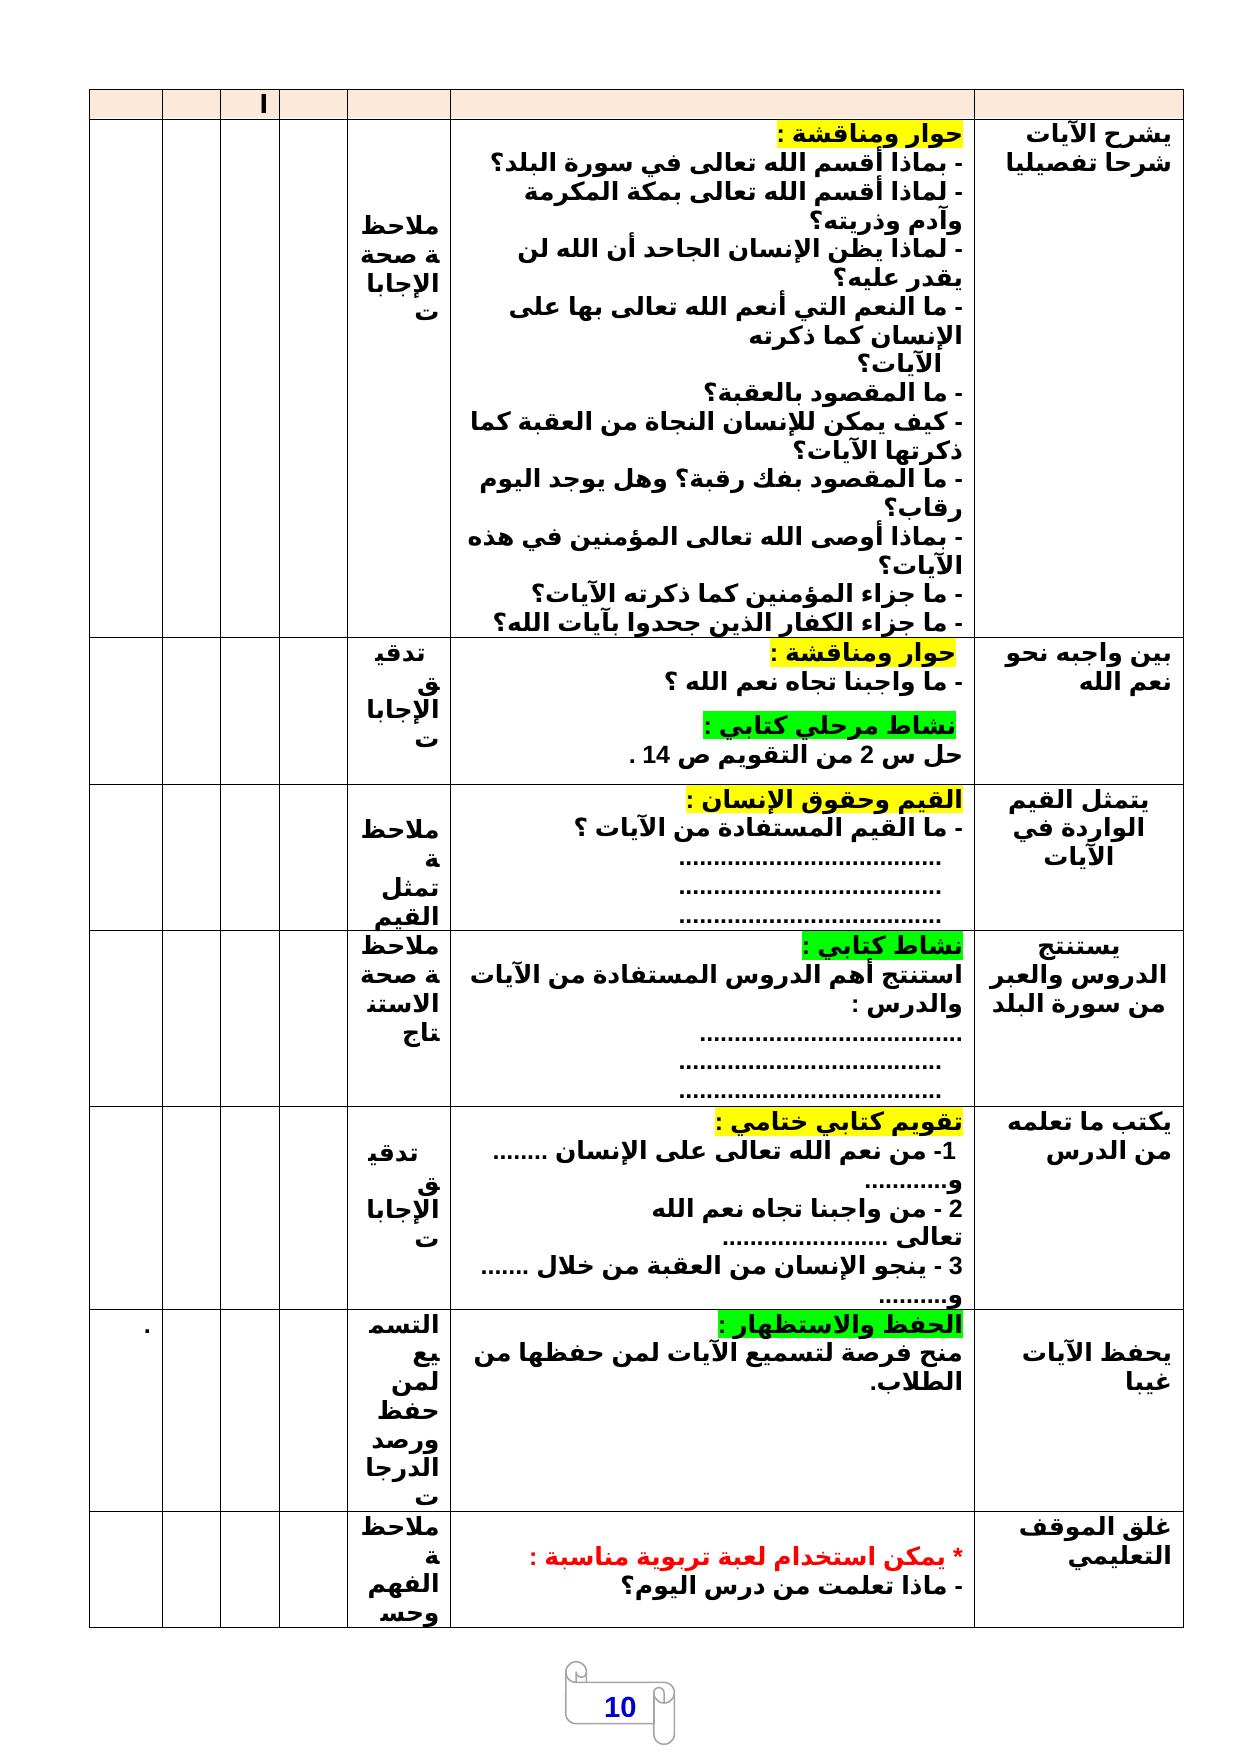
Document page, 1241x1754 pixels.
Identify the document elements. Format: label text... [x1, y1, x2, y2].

table_cell تدقيق الإجابات [348, 1107, 450, 1308]
table_cell [90, 931, 162, 1106]
table_cell القيم وحقوق الإنسان : - ما القيم المستفادة من الآيات ؟ ...................................... ...................................... ...................................... [451, 785, 974, 930]
table_cell [90, 1107, 162, 1308]
table_cell [221, 785, 279, 930]
table_cell [221, 638, 279, 784]
table_cell مقبول [90, 90, 162, 118]
table_cell يحفظ الآيات غيبا [975, 1310, 1183, 1511]
table_cell ملاحظة تمثل القيم [348, 785, 450, 930]
table_cell [163, 120, 220, 637]
table_cell [163, 1310, 220, 1511]
table_cell [163, 931, 220, 1106]
table_cell [221, 1512, 279, 1627]
table_cell يكتب ما تعلمه من الدرس [975, 1107, 1183, 1308]
table_cell [90, 1512, 162, 1627]
table_cell [280, 931, 347, 1106]
table_cell [221, 1107, 279, 1308]
table_cell بين واجبه نحو نعم الله [975, 638, 1183, 784]
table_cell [348, 1512, 450, 1627]
table_cell [163, 638, 220, 784]
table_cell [451, 1512, 974, 1627]
table_cell [348, 90, 450, 118]
table_cell [280, 120, 347, 637]
table_cell [90, 120, 162, 637]
table_cell [280, 1107, 347, 1308]
table_cell حوار ومناقشة : - ما واجبنا تجاه نعم الله ؟ نشاط مرحلي كتابي : حل س 2 من التقويم ص 14 . [451, 638, 974, 784]
table_cell جيد جدا [221, 90, 279, 118]
table_cell ملاحظة صحة الاستنتاج [348, 931, 450, 1106]
table_cell [280, 1512, 347, 1627]
table_cell [280, 1310, 347, 1511]
table_cell [163, 785, 220, 930]
table_cell [280, 638, 347, 784]
table_cell نشاط كتابي : استنتج أهم الدروس المستفادة من الآيات والدرس : ...................................... ...................................... ...................................... [451, 931, 974, 1106]
table_cell يتمثل القيم الواردة في الآيات [975, 785, 1183, 930]
table_cell يستنتج الدروس والعبر من سورة البلد [975, 931, 1183, 1106]
table_cell [221, 931, 279, 1106]
table_cell ممتاز [280, 90, 347, 118]
table_cell [221, 1310, 279, 1511]
table_cell [90, 638, 162, 784]
table_cell تقويم كتابي ختامي : 1- من نعم الله تعالى على الإنسان ........ و............ 2 - من واجبنا تجاه نعم الله تعالى ........................ 3 - ينجو الإنسان من العقبة من خلال ....... و.......... [451, 1107, 974, 1308]
table_cell [163, 1107, 220, 1308]
table_cell [90, 785, 162, 930]
table_cell . [90, 1310, 162, 1511]
table_cell تدقيق الإجابات [348, 638, 450, 784]
table_cell يشرح الآيات شرحا تفصيليا [975, 120, 1183, 637]
table_cell التسميع لمن حفظ ورصد الدرجات [348, 1310, 450, 1511]
table_cell حوار ومناقشة : - بماذا أقسم الله تعالى في سورة البلد؟ - لماذا أقسم الله تعالى بمكة المكرمة وآدم وذريته؟ - لماذا يظن الإنسان الجاحد أن الله لن يقدر عليه؟ - ما النعم التي أنعم الله تعالى بها على الإنسان كما ذكرته الآيات؟ - ما المقصود بالعقبة؟ - كيف يمكن للإنسان النجاة من العقبة كما ذكرتها الآيات؟ - ما المقصود بفك رقبة؟ وهل يوجد اليوم رقاب؟ - بماذا أوصى الله تعالى المؤمنين في هذه الآيات؟ - ما جزاء المؤمنين كما ذكرته الآيات؟ - ما جزاء الكفار الذين جحدوا بآيات الله؟ [451, 120, 974, 637]
table_cell [163, 1512, 220, 1627]
table_cell ملاحظة صحة الإجابات [348, 120, 450, 637]
table_cell [221, 120, 279, 637]
table_cell الحفظ والاستظهار : منح فرصة لتسميع الآيات لمن حفظها من الطلاب. [451, 1310, 974, 1511]
table_cell جيد [163, 90, 220, 118]
table_cell [280, 785, 347, 930]
table_cell غلق الموقف التعليمي [975, 1512, 1183, 1627]
